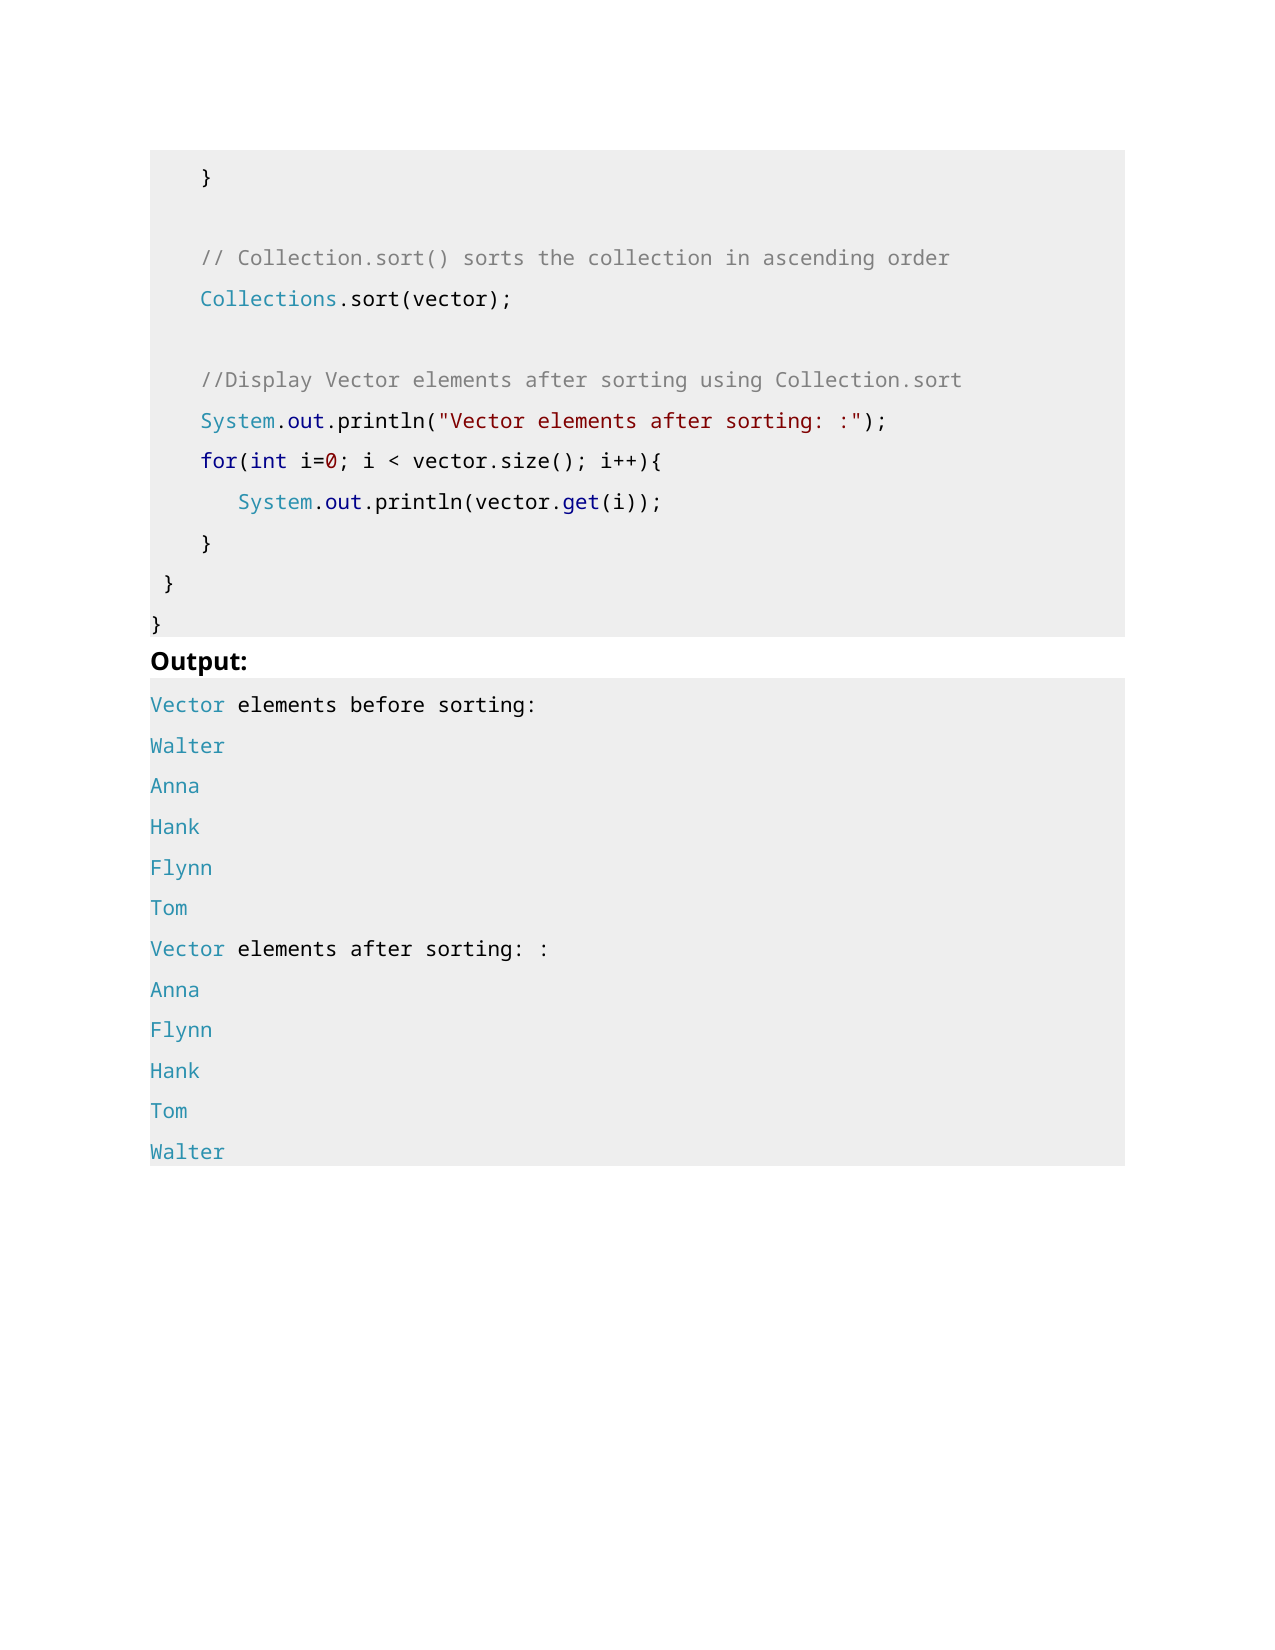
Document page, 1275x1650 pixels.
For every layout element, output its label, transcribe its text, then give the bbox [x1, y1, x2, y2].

text Flynn [150, 841, 1125, 881]
text //Display Vector elements after sorting using Collection.sort [150, 353, 1125, 394]
text Walter [150, 719, 1125, 759]
text Vector elements before sorting: [150, 678, 1125, 719]
text Anna [150, 962, 1125, 1003]
text Vector elements after sorting: : [150, 922, 1125, 962]
text } [150, 556, 1125, 597]
text } [150, 150, 1125, 191]
text Hank [150, 1044, 1125, 1084]
text Tom [150, 881, 1125, 922]
text Collections.sort(vector); [150, 272, 1125, 312]
text Walter [150, 1125, 1125, 1166]
text Anna [150, 759, 1125, 800]
text System.out.println("Vector elements after sorting: :"); [150, 394, 1125, 434]
text System.out.println(vector.get(i)); [150, 475, 1125, 516]
text for(int i=0; i < vector.size(); i++){ [150, 434, 1125, 475]
text } [150, 597, 1125, 637]
text Output: [150, 637, 1125, 678]
text Flynn [150, 1003, 1125, 1044]
text } [150, 516, 1125, 556]
text Hank [150, 800, 1125, 841]
text Tom [150, 1084, 1125, 1125]
text // Collection.sort() sorts the collection in ascending order [150, 231, 1125, 272]
